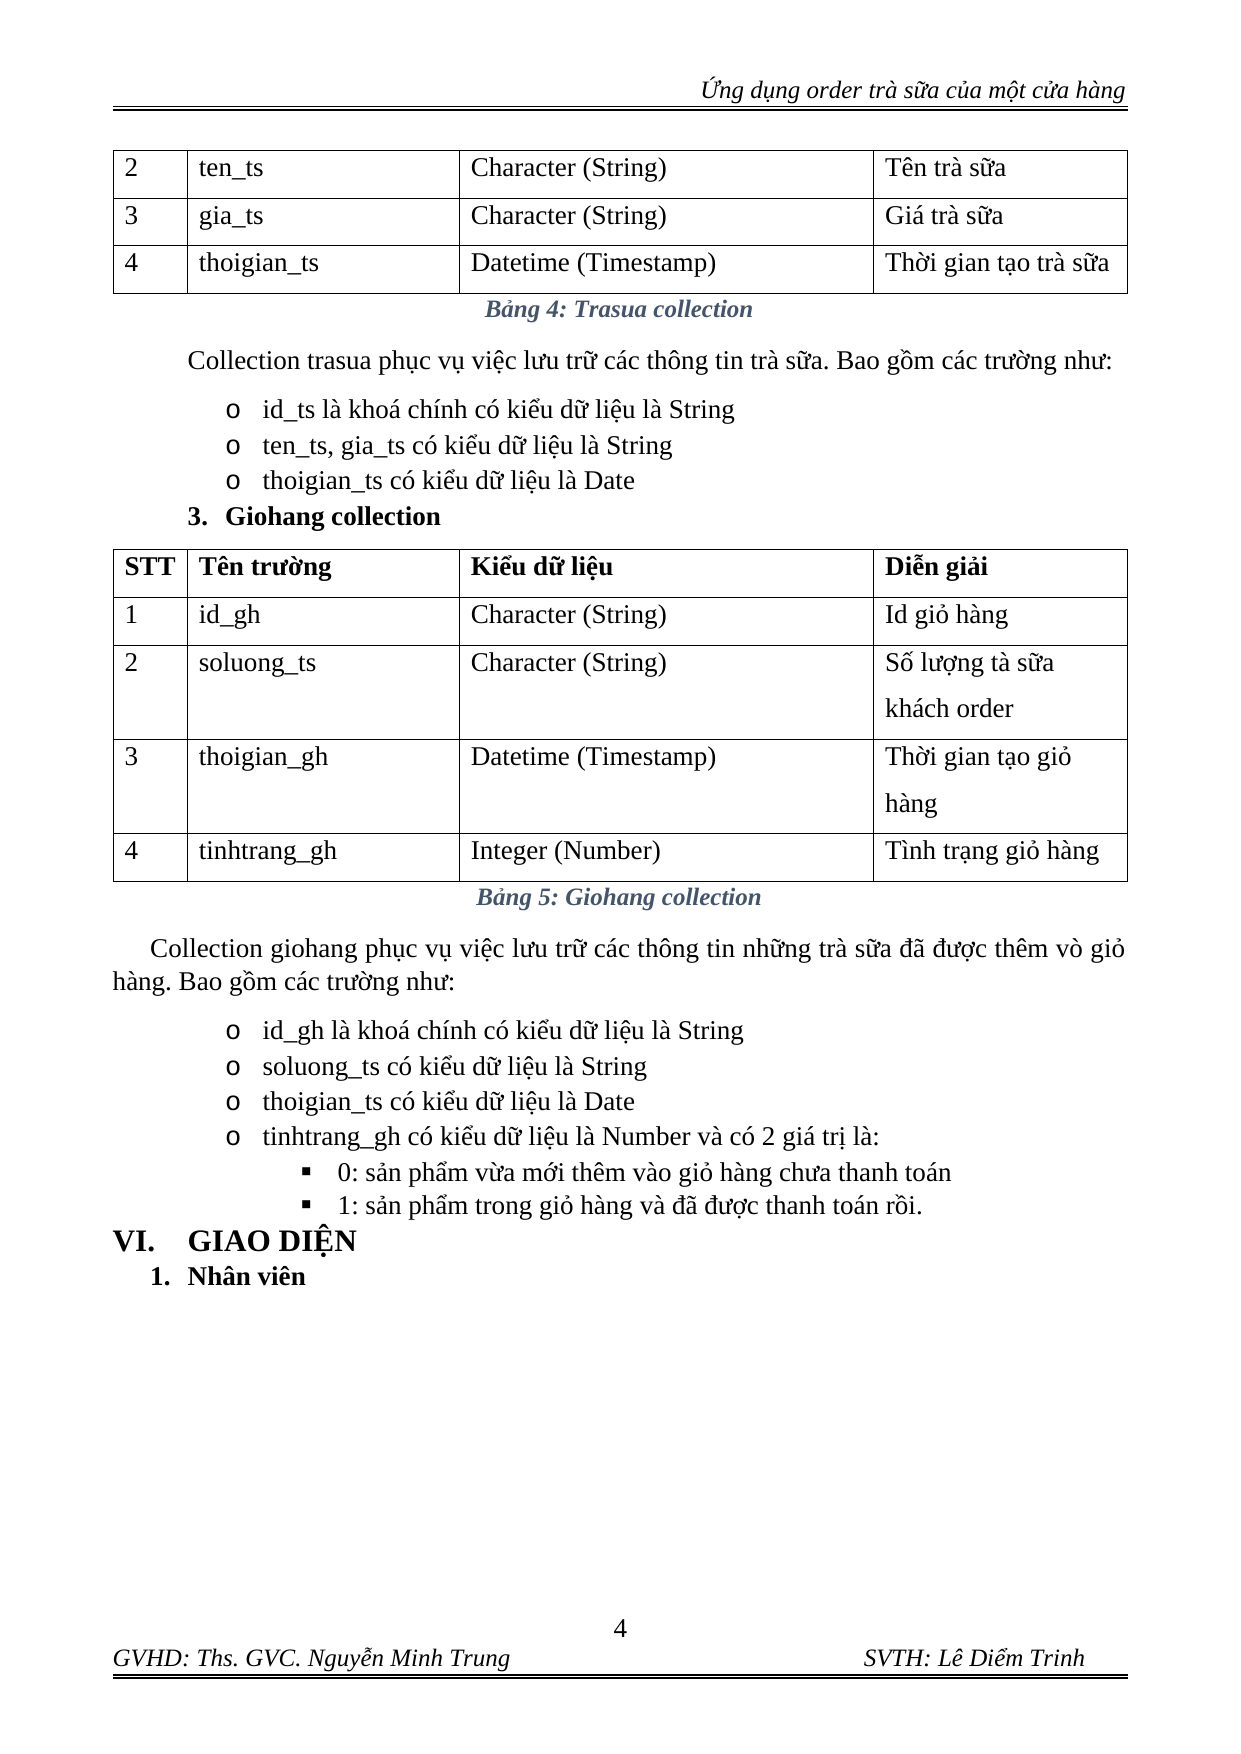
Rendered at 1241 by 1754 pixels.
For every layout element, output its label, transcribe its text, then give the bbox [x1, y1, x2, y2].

table_cell 2 [114, 646, 187, 739]
table_cell ten_ts [188, 151, 459, 198]
table_cell 2 [114, 151, 187, 198]
list soluong_ts có kiểu dữ liệu là String [225, 1049, 1128, 1083]
table_cell gia_ts [188, 199, 459, 245]
table_cell tinhtrang_gh [188, 834, 459, 881]
list id_gh là khoá chính có kiểu dữ liệu là String [225, 1014, 1128, 1048]
table_cell Character (String) [460, 598, 873, 644]
table_cell Character (String) [460, 199, 873, 245]
table_cell 4 [114, 246, 187, 293]
table_cell Id giỏ hàng [874, 598, 1127, 644]
table_cell Datetime (Timestamp) [460, 246, 873, 293]
table_cell Giá trà sữa [874, 199, 1127, 245]
table_cell Character (String) [460, 151, 873, 198]
text Bảng 4: Trasua collection [112, 294, 1128, 323]
table_cell 3 [114, 740, 187, 833]
table_header Tên trường [188, 550, 459, 597]
table_cell 3 [114, 199, 187, 245]
list tinhtrang_gh có kiểu dữ liệu là Number và có 2 giá trị là: [225, 1120, 1128, 1154]
table_header STT [114, 550, 187, 597]
table_cell Tên trà sữa [874, 151, 1127, 198]
table_cell thoigian_gh [188, 740, 459, 833]
list id_ts là khoá chính có kiểu dữ liệu là String [225, 393, 1128, 427]
list thoigian_ts có kiểu dữ liệu là Date [225, 464, 1128, 498]
table_cell soluong_ts [188, 646, 459, 739]
list 1: sản phẩm trong giỏ hàng và đã được thanh toán rồi. [300, 1189, 1128, 1220]
table_cell Character (String) [460, 646, 873, 739]
table_cell Tình trạng giỏ hàng [874, 834, 1127, 881]
table_cell Thời gian tạo giỏ hàng [874, 740, 1127, 833]
table_cell Datetime (Timestamp) [460, 740, 873, 833]
table_cell Thời gian tạo trà sữa [874, 246, 1127, 293]
list Nhân viên [150, 1260, 1128, 1291]
table_cell Integer (Number) [460, 834, 873, 881]
table_header Kiểu dữ liệu [460, 550, 873, 597]
text Collection trasua phục vụ việc lưu trữ các thông tin trà sữa. Bao gồm các trường như: [112, 344, 1128, 375]
table_header Diễn giải [874, 550, 1127, 597]
table_cell thoigian_ts [188, 246, 459, 293]
table_cell 1 [114, 598, 187, 644]
text Bảng 5: Giohang collection [112, 882, 1128, 911]
list ten_ts, gia_ts có kiểu dữ liệu là String [225, 429, 1128, 462]
table_cell 4 [114, 834, 187, 881]
list 0: sản phẩm vừa mới thêm vào giỏ hàng chưa thanh toán [300, 1156, 1128, 1187]
text Collection giohang phục vụ việc lưu trữ các thông tin những trà sữa đã được thêm vò giỏ hàng. Bao gồm các trường như: [112, 932, 1128, 996]
list GIAO DIỆN [112, 1222, 1128, 1258]
list thoigian_ts có kiểu dữ liệu là Date [225, 1085, 1128, 1118]
table_cell Số lượng tà sữa khách order [874, 646, 1127, 739]
list Giohang collection [187, 499, 1128, 531]
table_cell id_gh [188, 598, 459, 644]
